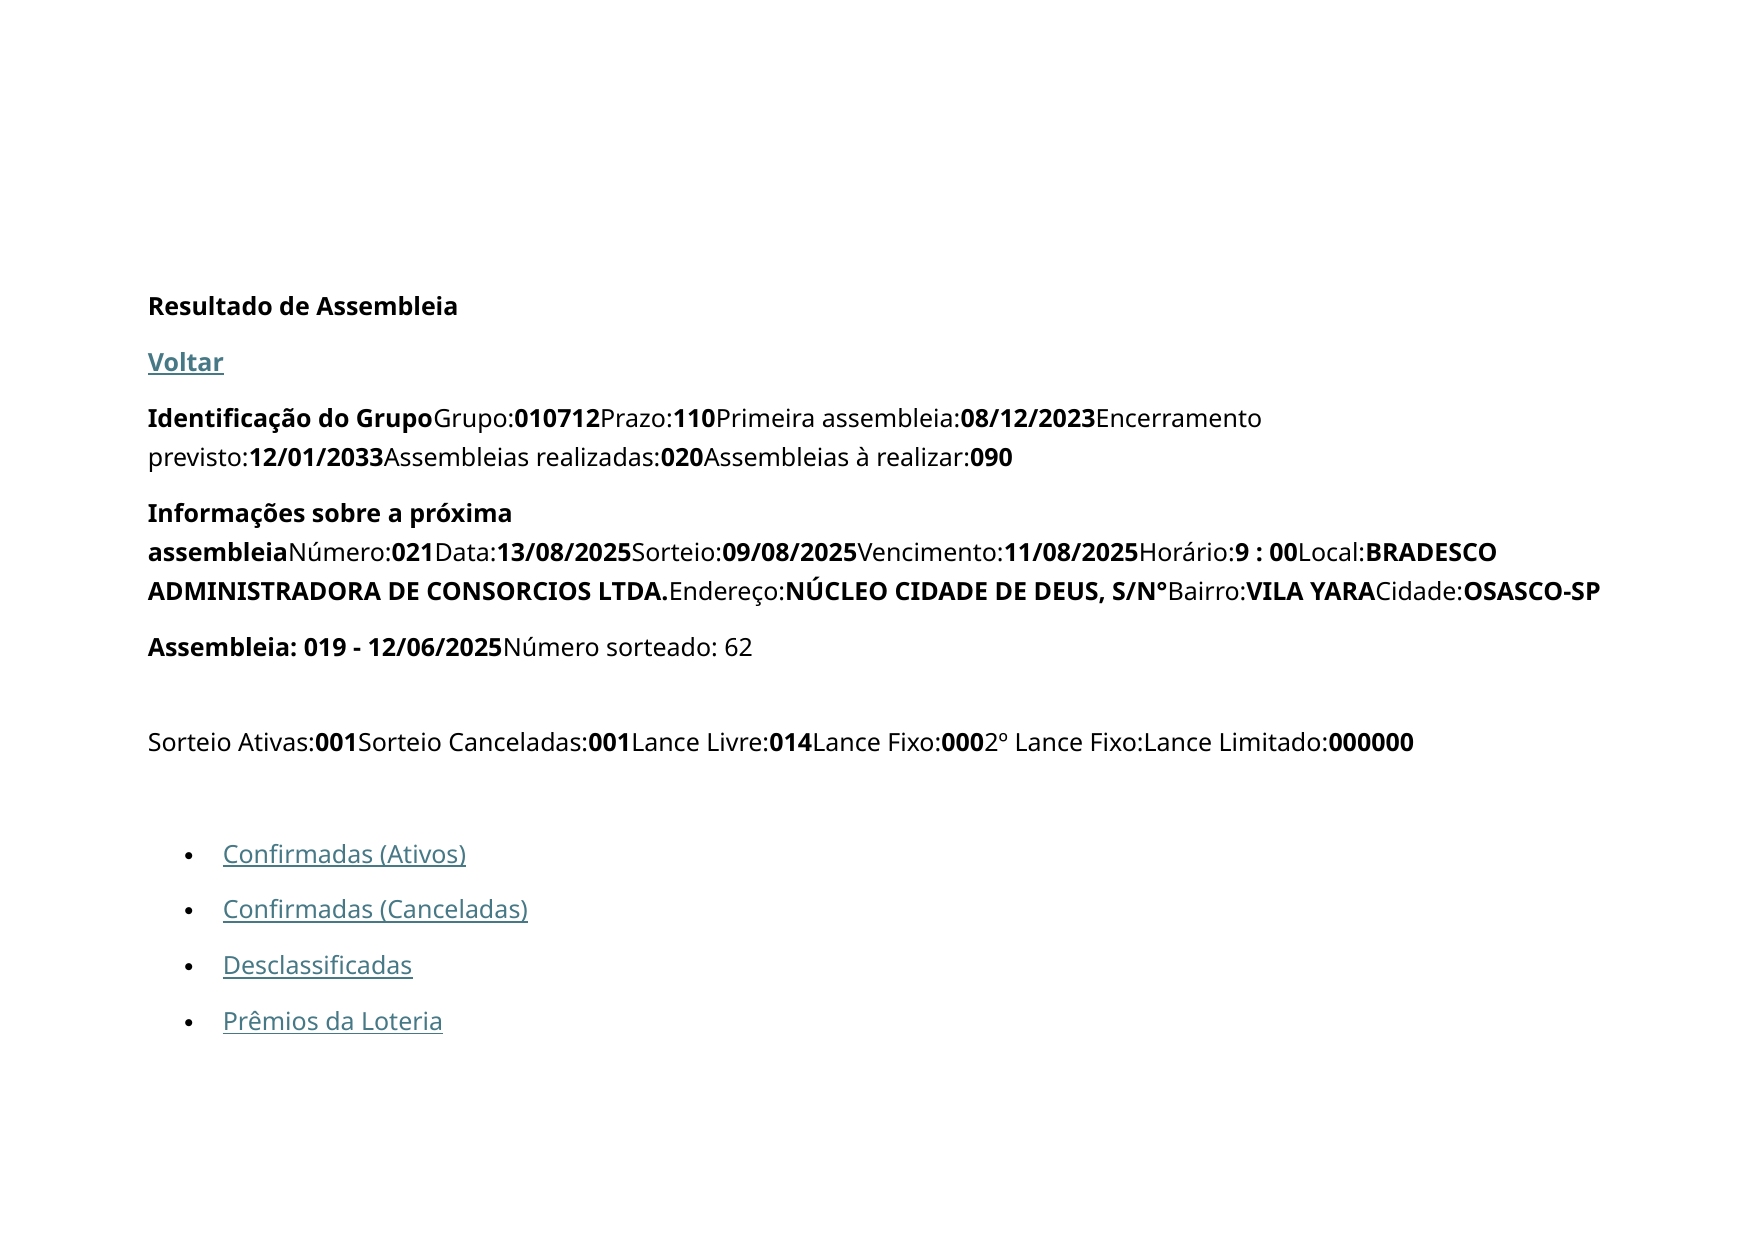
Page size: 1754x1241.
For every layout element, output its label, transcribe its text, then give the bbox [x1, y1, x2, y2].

text Identificação do GrupoGrupo:010712Prazo:110Primeira assembleia:08/12/2023Encerramento previsto:12/01/2033Assembleias realizadas:020Assembleias à realizar:090 [148, 401, 1606, 474]
text Sorteio Ativas:001Sorteio Canceladas:001Lance Livre:014Lance Fixo:0002º Lance Fixo:Lance Limitado:000000 [148, 725, 1606, 759]
text Assembleia: 019 - 12/06/2025Número sorteado: 62 [148, 630, 1606, 703]
list Desclassificadas [185, 948, 1606, 982]
list Confirmadas (Canceladas) [185, 892, 1606, 926]
text Resultado de Assembleia [148, 289, 1606, 323]
list Prêmios da Loteria [185, 1004, 1606, 1038]
list Confirmadas (Ativos) [185, 836, 1606, 870]
text Voltar [148, 345, 1606, 379]
text Informações sobre a próxima assembleiaNúmero:021Data:13/08/2025Sorteio:09/08/2025Vencimento:11/08/2025Horário:9 : 00Local:BRADESCO ADMINISTRADORA DE CONSORCIOS LTDA.Endereço:NÚCLEO CIDADE DE DEUS, S/N°Bairro:VILA YARACidade:OSASCO-SP [148, 496, 1606, 608]
